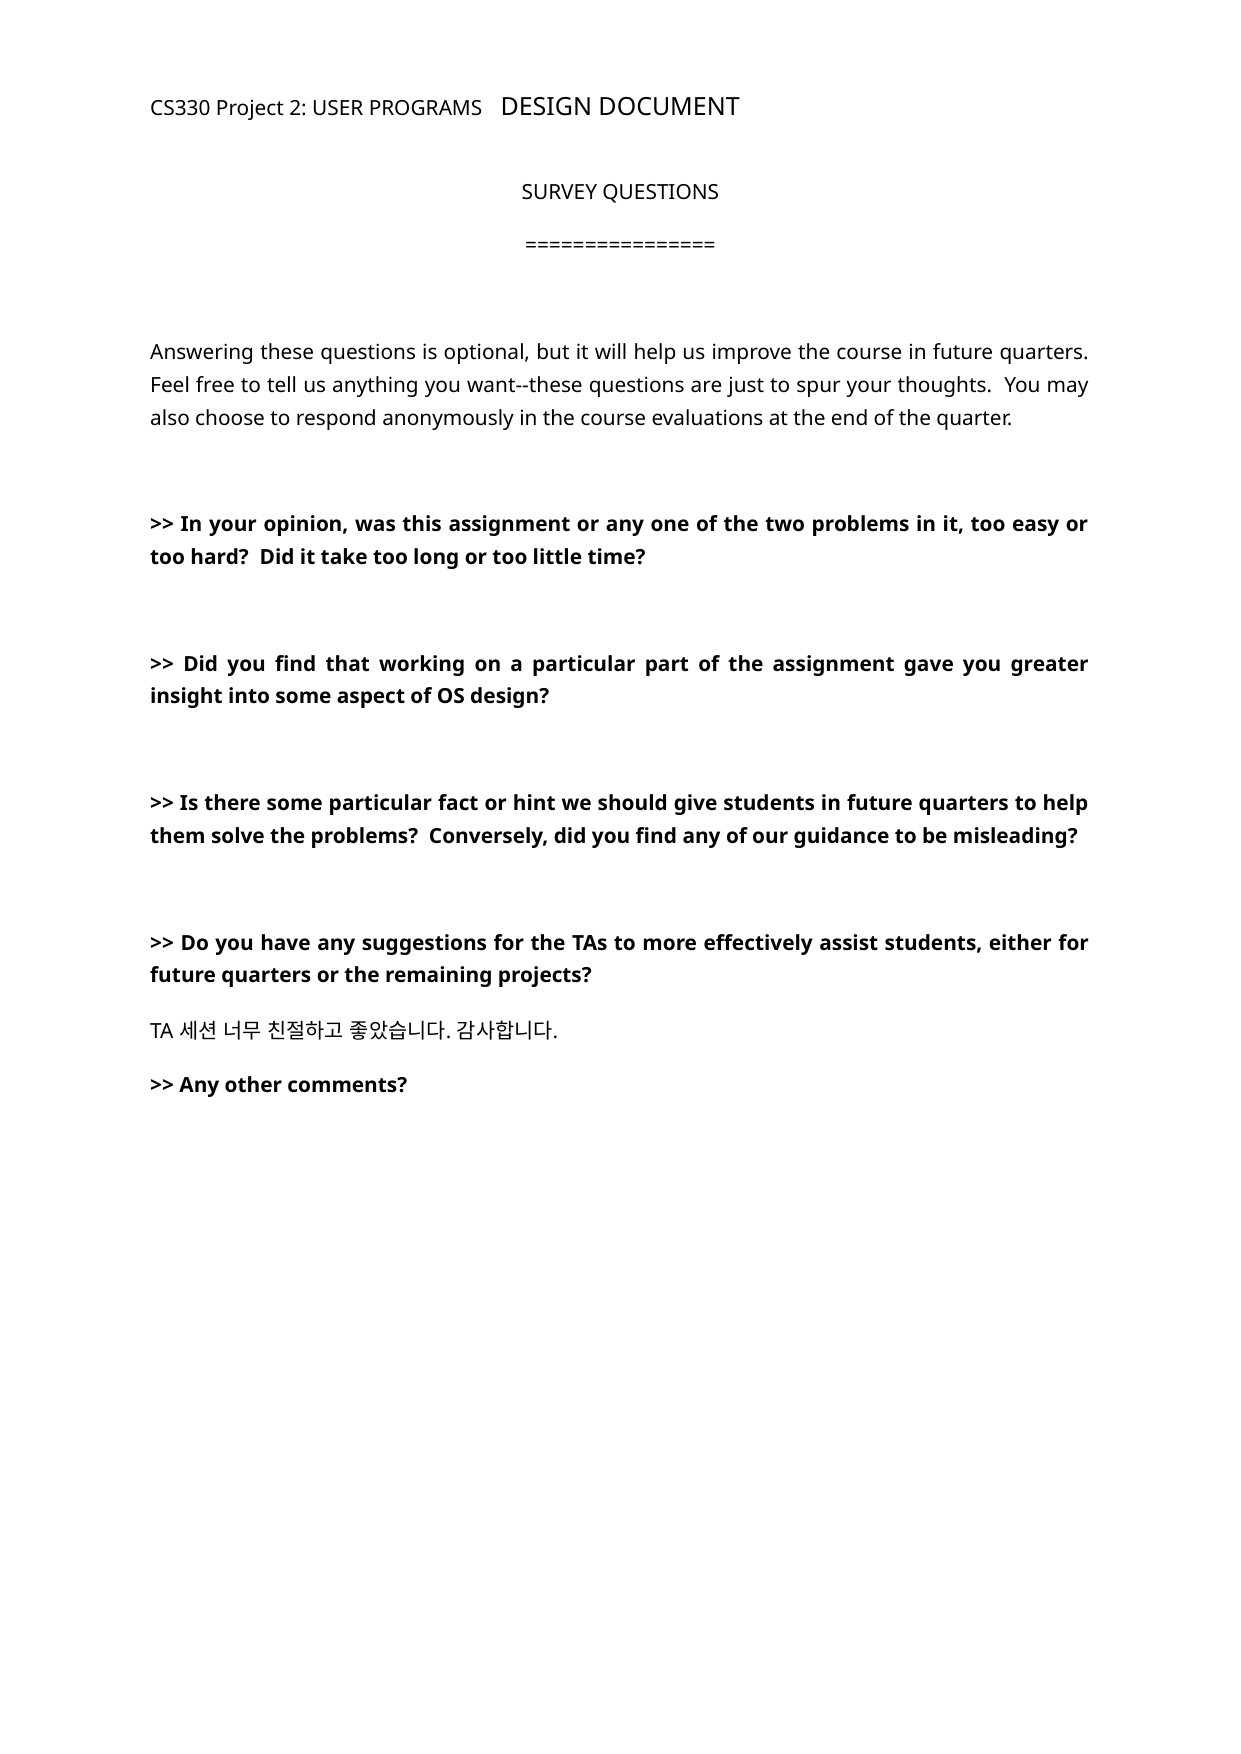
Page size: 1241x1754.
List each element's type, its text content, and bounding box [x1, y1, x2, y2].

text TA 세션 너무 친절하고 좋았습니다. 감사합니다. [150, 1014, 1090, 1044]
text >> Do you have any suggestions for the TAs to more effectively assist students, either for future quarters or the remaining projects? [150, 928, 1090, 989]
text >> Is there some particular fact or hint we should give students in future quarters to help them solve the problems? Conversely, did you find any of our guidance to be misleading? [150, 788, 1090, 849]
text >> Any other comments? [150, 1070, 1090, 1098]
text ================ [150, 231, 1090, 259]
text >> Did you find that working on a particular part of the assignment gave you greater insight into some aspect of OS design? [150, 649, 1090, 710]
text Answering these questions is optional, but it will help us improve the course in future quarters. Feel free to tell us anything you want--these questions are just to spur your thoughts. You may also choose to respond anonymously in the course evaluations at the end of the quarter. [150, 337, 1090, 431]
text >> In your opinion, was this assignment or any one of the two problems in it, too easy or too hard? Did it take too long or too little time? [150, 509, 1090, 571]
text SURVEY QUESTIONS [150, 177, 1090, 206]
